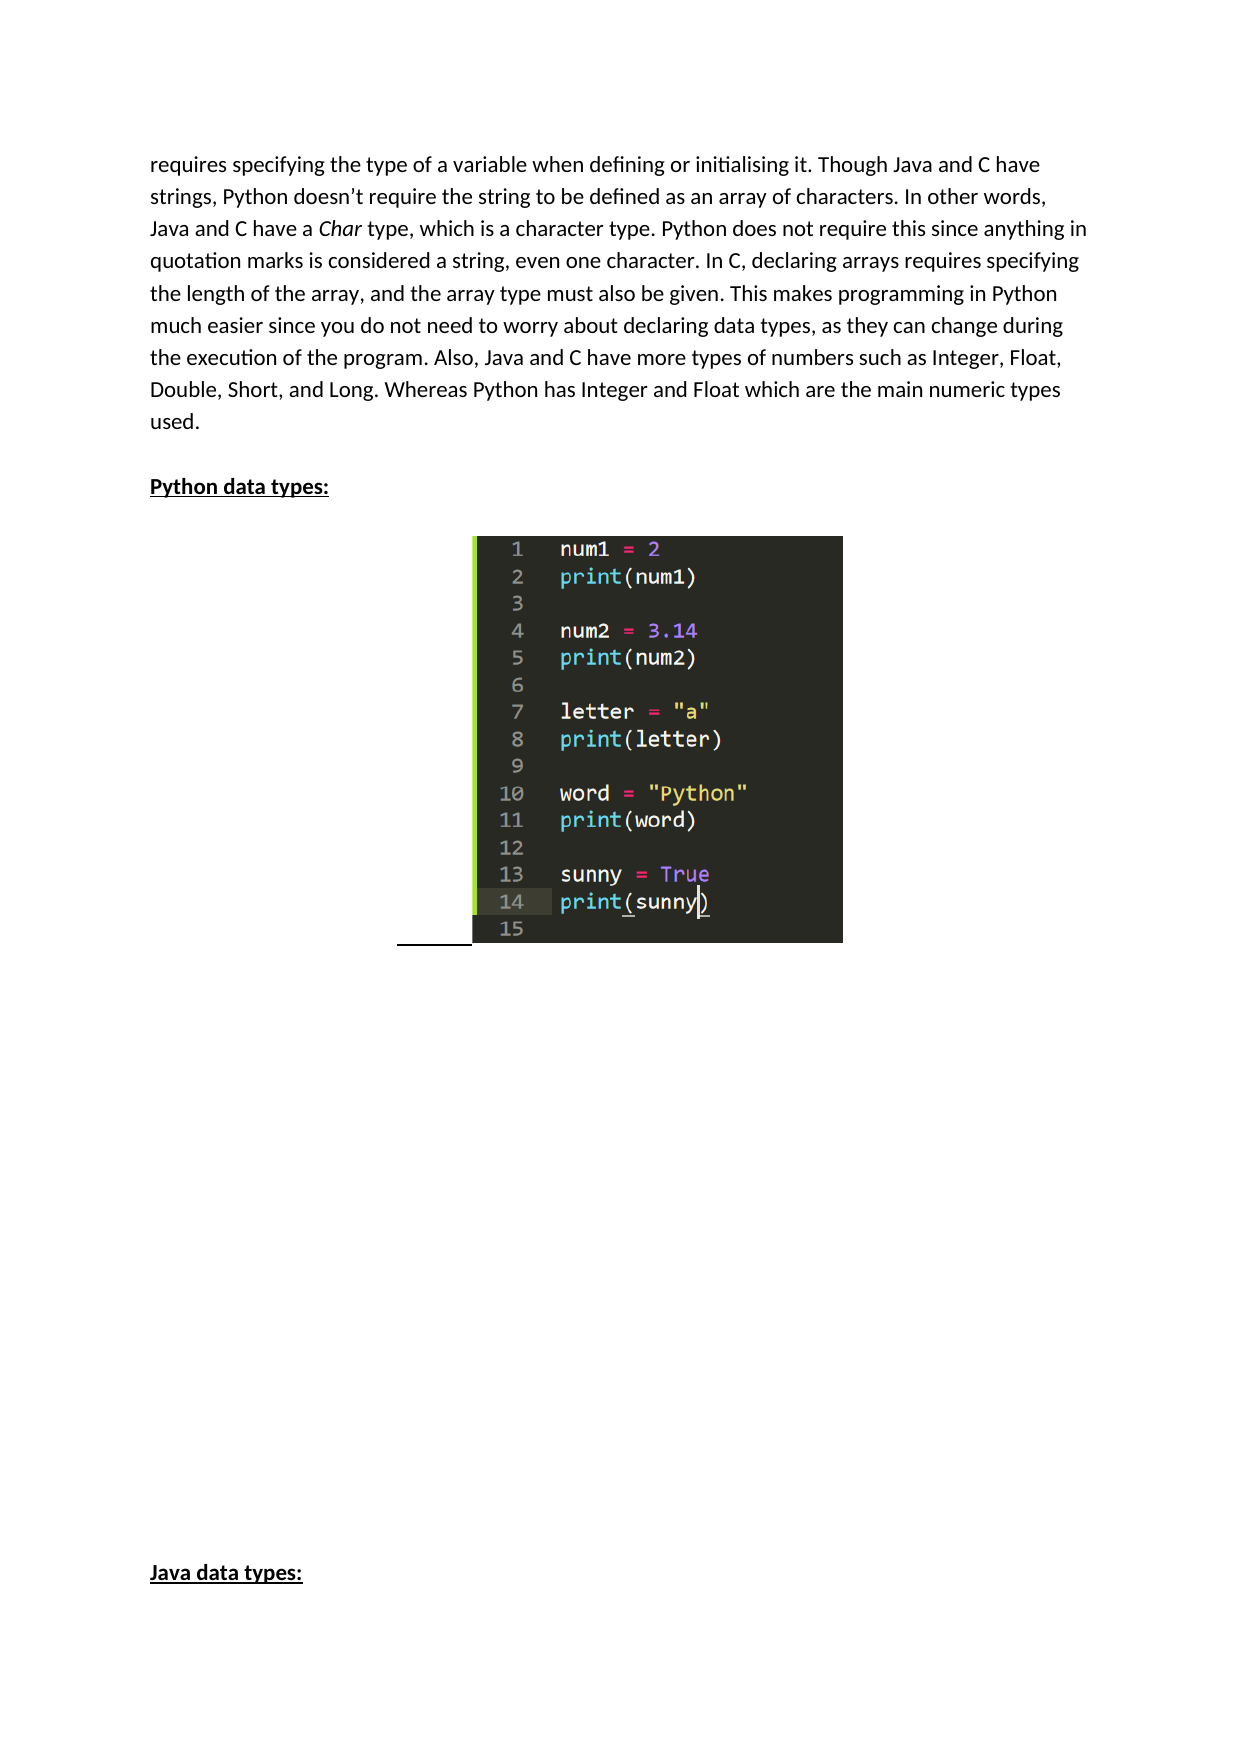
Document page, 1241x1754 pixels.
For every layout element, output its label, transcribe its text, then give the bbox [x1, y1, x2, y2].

text Java data types: [150, 1558, 1090, 1586]
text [150, 150, 1090, 436]
picture [472, 536, 843, 943]
text Python data types: [150, 472, 1090, 500]
